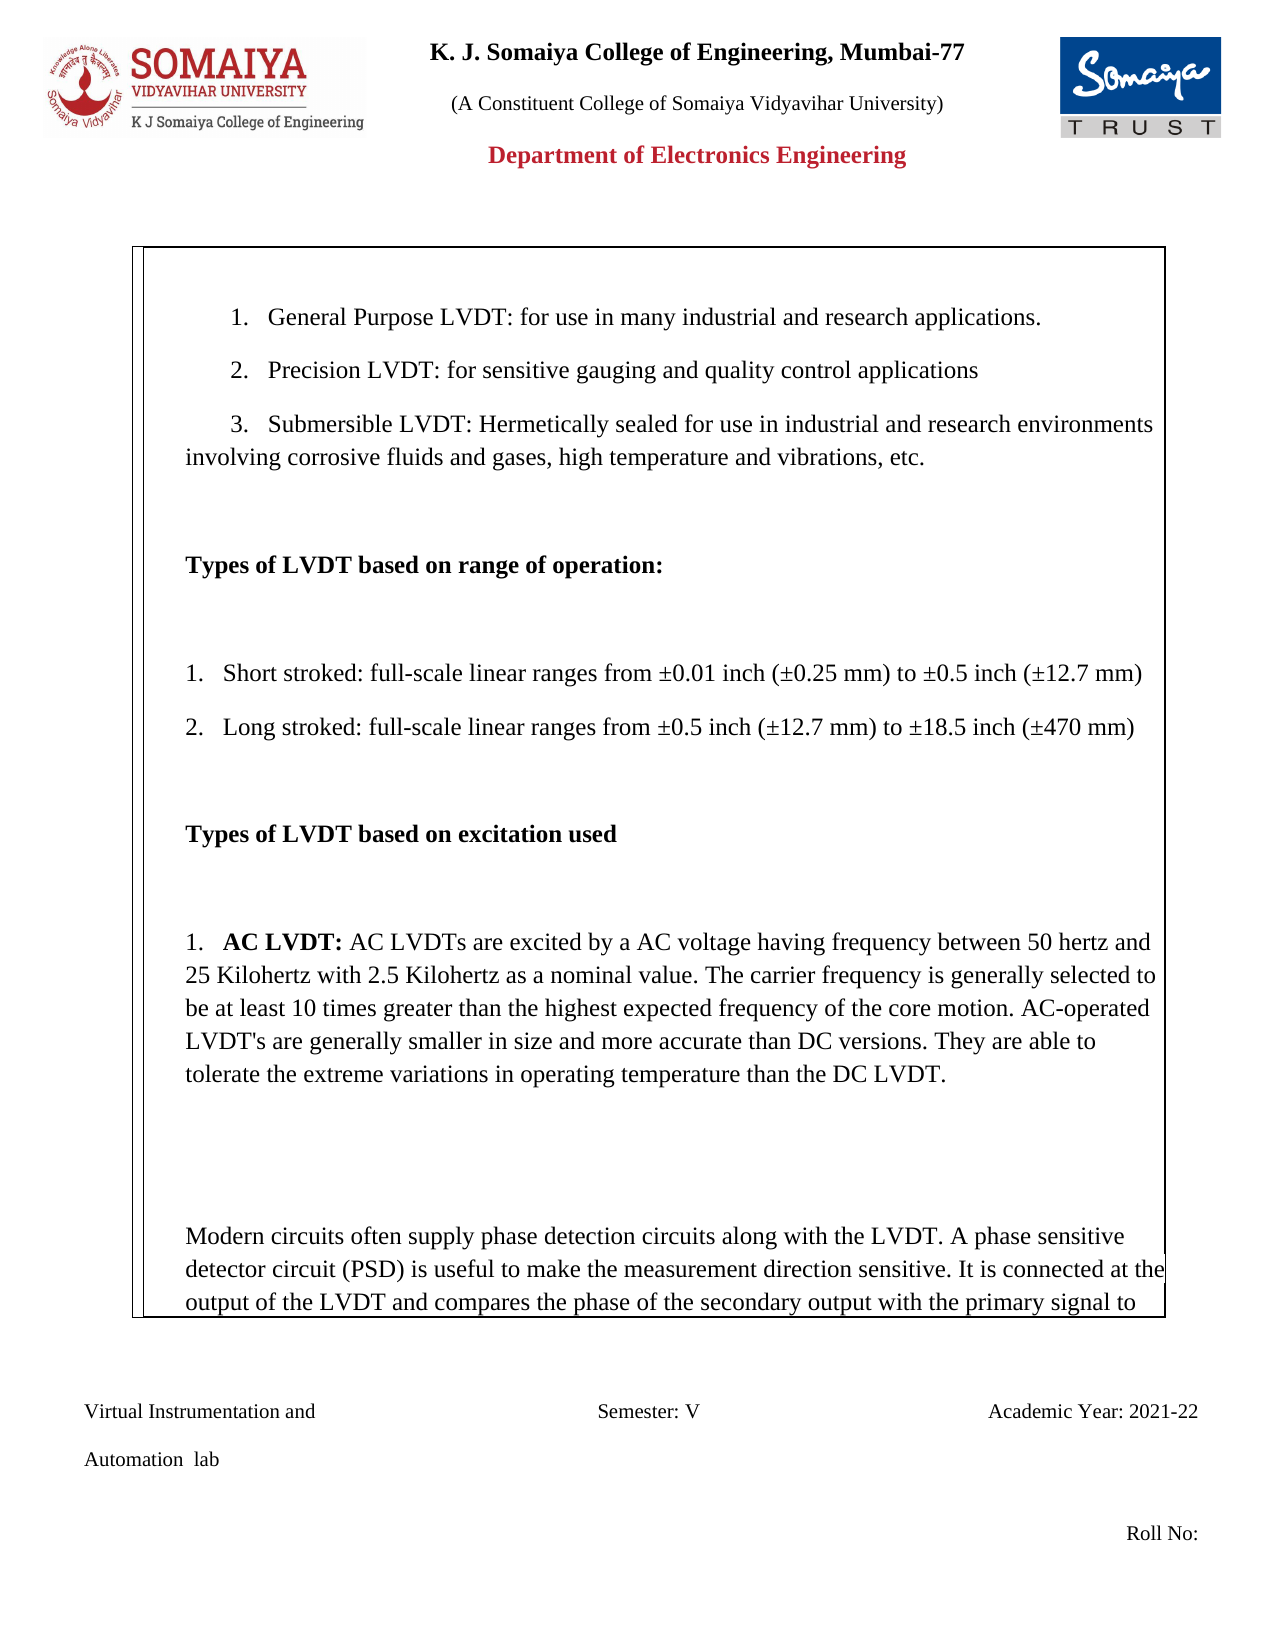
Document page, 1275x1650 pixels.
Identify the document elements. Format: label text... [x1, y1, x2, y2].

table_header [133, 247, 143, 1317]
picture [1060, 37, 1222, 138]
picture [42, 37, 367, 138]
